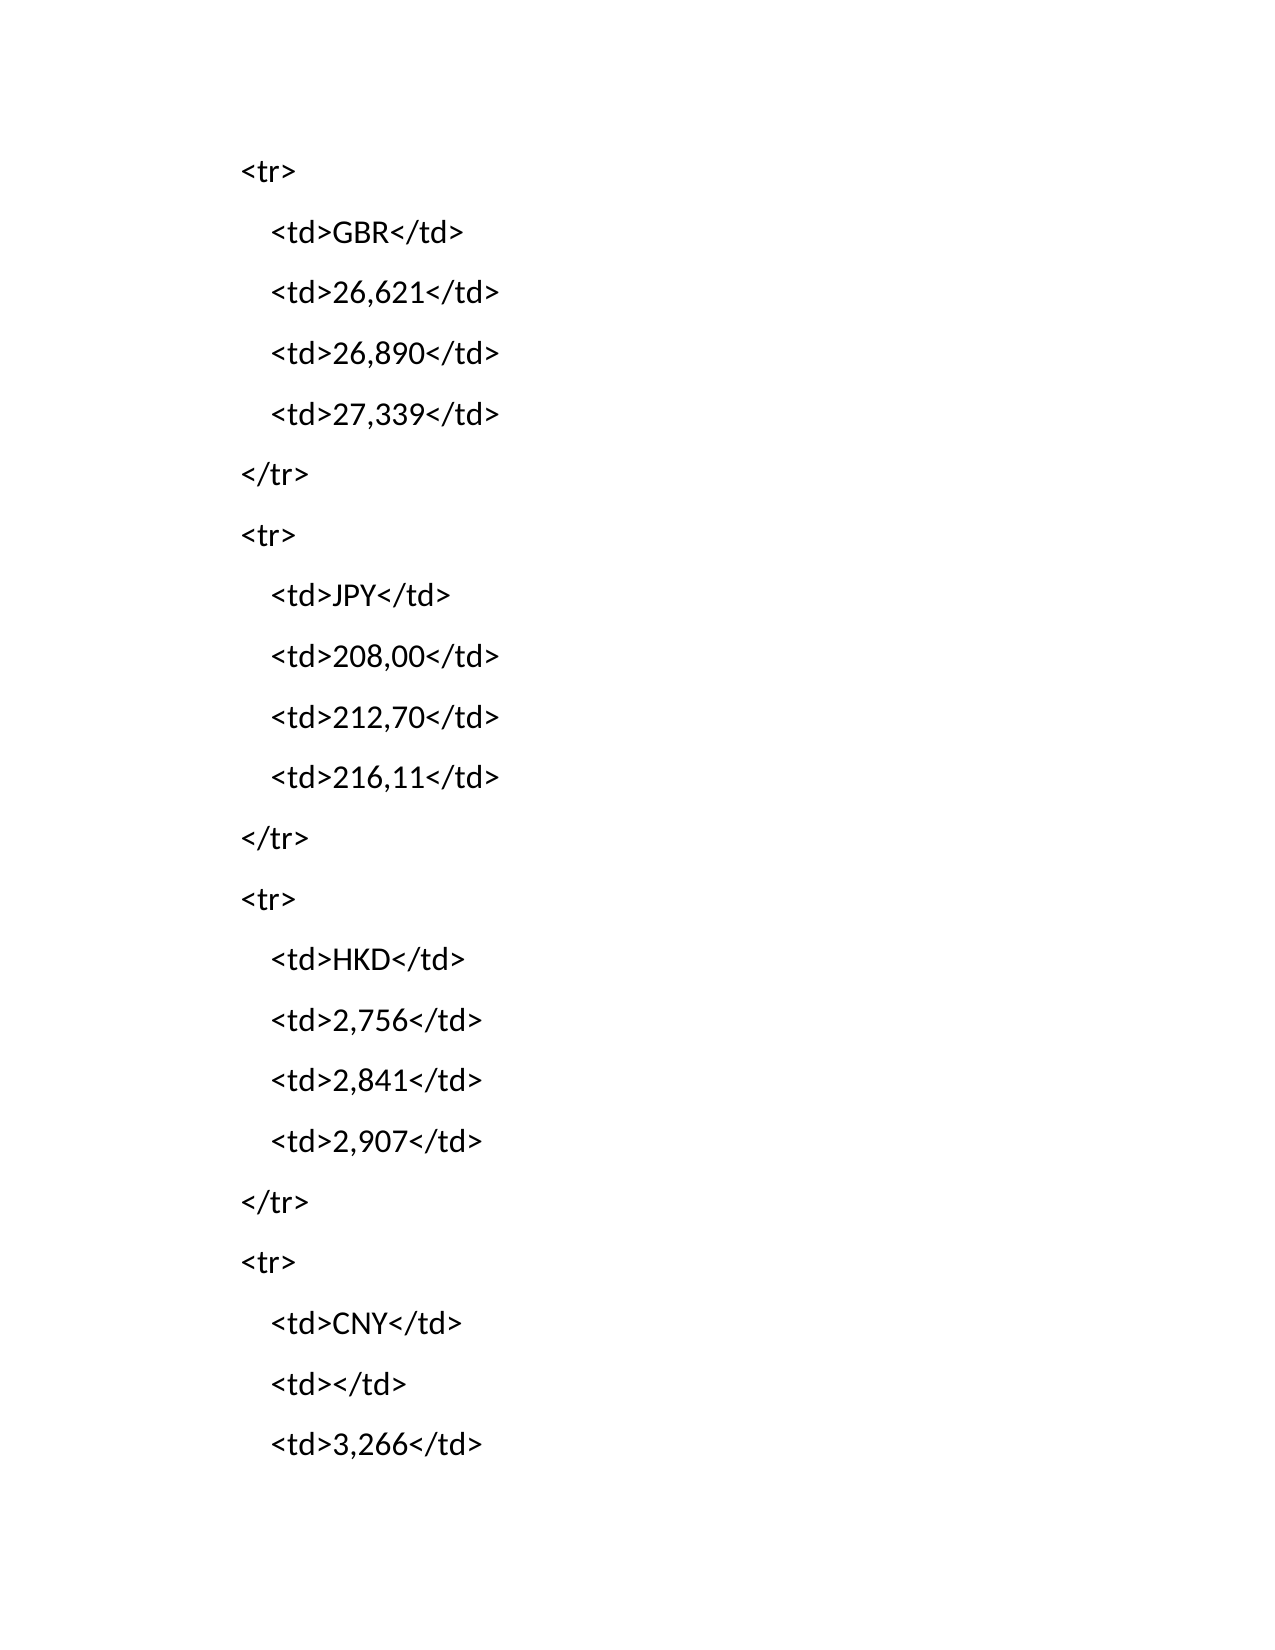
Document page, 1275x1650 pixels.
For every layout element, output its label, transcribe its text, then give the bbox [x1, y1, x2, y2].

text <tr> [150, 514, 1125, 554]
text <td>2,756</td> [150, 999, 1125, 1039]
text <td>26,621</td> [150, 271, 1125, 312]
text <tr> [150, 1241, 1125, 1282]
text </tr> [150, 453, 1125, 494]
text <tr> [150, 150, 1125, 191]
text <td>2,841</td> [150, 1059, 1125, 1100]
text <td>208,00</td> [150, 635, 1125, 676]
text <td>212,70</td> [150, 696, 1125, 736]
text <td>2,907</td> [150, 1120, 1125, 1161]
text <td>JPY</td> [150, 574, 1125, 615]
text <td></td> [150, 1362, 1125, 1403]
text <td>3,266</td> [150, 1423, 1125, 1464]
text <td>26,890</td> [150, 332, 1125, 373]
text <tr> [150, 877, 1125, 918]
text <td>CNY</td> [150, 1302, 1125, 1343]
text </tr> [150, 817, 1125, 858]
text <td>HKD</td> [150, 938, 1125, 979]
text <td>GBR</td> [150, 211, 1125, 251]
text <td>27,339</td> [150, 392, 1125, 433]
text </tr> [150, 1181, 1125, 1221]
text <td>216,11</td> [150, 756, 1125, 797]
